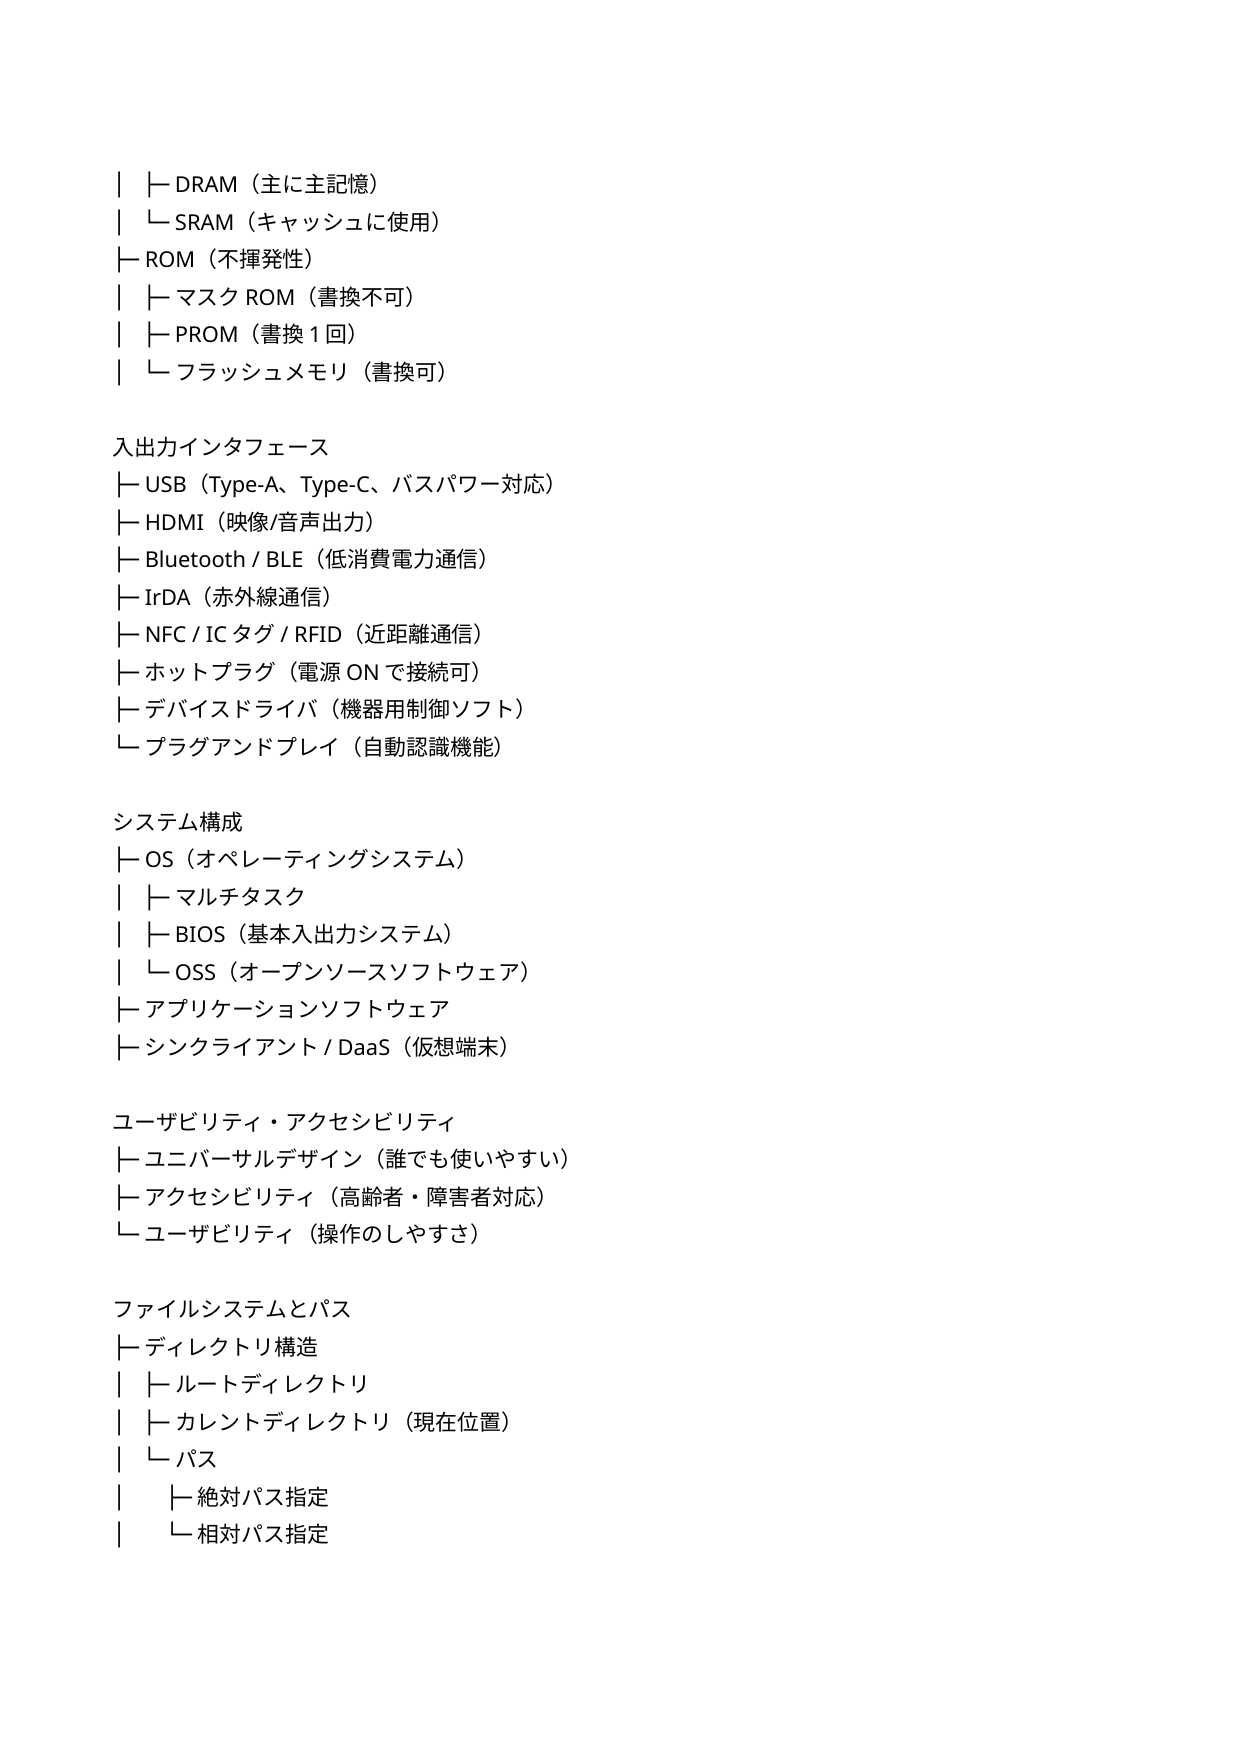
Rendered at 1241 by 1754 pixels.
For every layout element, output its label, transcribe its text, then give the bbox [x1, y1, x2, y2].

text ├─ ホットプラグ（電源ONで接続可） [112, 652, 1128, 689]
text │ └─ パス [112, 1439, 1128, 1477]
text ├─ NFC / ICタグ / RFID（近距離通信） [112, 614, 1128, 652]
text │ └─ SRAM（キャッシュに使用） [112, 202, 1128, 239]
text └─ プラグアンドプレイ（自動認識機能） [112, 727, 1128, 764]
text ├─ ディレクトリ構造 [112, 1327, 1128, 1364]
text │ ├─ マスクROM（書換不可） [112, 277, 1128, 314]
text ├─ Bluetooth / BLE（低消費電力通信） [112, 539, 1128, 577]
text │ ├─ BIOS（基本入出力システム） [112, 914, 1128, 952]
text ├─ アプリケーションソフトウェア [112, 989, 1128, 1027]
text │ ├─ 絶対パス指定 [112, 1477, 1128, 1514]
text │ ├─ カレントディレクトリ（現在位置） [112, 1402, 1128, 1439]
text ├─ USB（Type-A、Type-C、バスパワー対応） [112, 464, 1128, 502]
text ├─ シンクライアント / DaaS（仮想端末） [112, 1027, 1128, 1064]
text ├─ ROM（不揮発性） [112, 239, 1128, 277]
text │ ├─ PROM（書換1回） [112, 314, 1128, 352]
text ├─ OS（オペレーティングシステム） [112, 839, 1128, 877]
text └─ ユーザビリティ（操作のしやすさ） [112, 1214, 1128, 1252]
text │ ├─ ルートディレクトリ [112, 1364, 1128, 1402]
text │ └─ OSS（オープンソースソフトウェア） [112, 952, 1128, 989]
text │ └─ 相対パス指定 [112, 1514, 1128, 1552]
text ├─ アクセシビリティ（高齢者・障害者対応） [112, 1177, 1128, 1214]
text ├─ ユニバーサルデザイン（誰でも使いやすい） [112, 1139, 1128, 1177]
text │ ├─ マルチタスク [112, 877, 1128, 914]
text │ └─ フラッシュメモリ（書換可） [112, 352, 1128, 389]
text │ ├─ DRAM（主に主記憶） [112, 164, 1128, 202]
text ファイルシステムとパス [112, 1289, 1128, 1327]
text システム構成 [112, 802, 1128, 839]
text ユーザビリティ・アクセシビリティ [112, 1102, 1128, 1139]
text ├─ IrDA（赤外線通信） [112, 577, 1128, 614]
text ├─ HDMI（映像/音声出力） [112, 502, 1128, 539]
text 入出力インタフェース [112, 427, 1128, 464]
text ├─ デバイスドライバ（機器用制御ソフト） [112, 689, 1128, 727]
